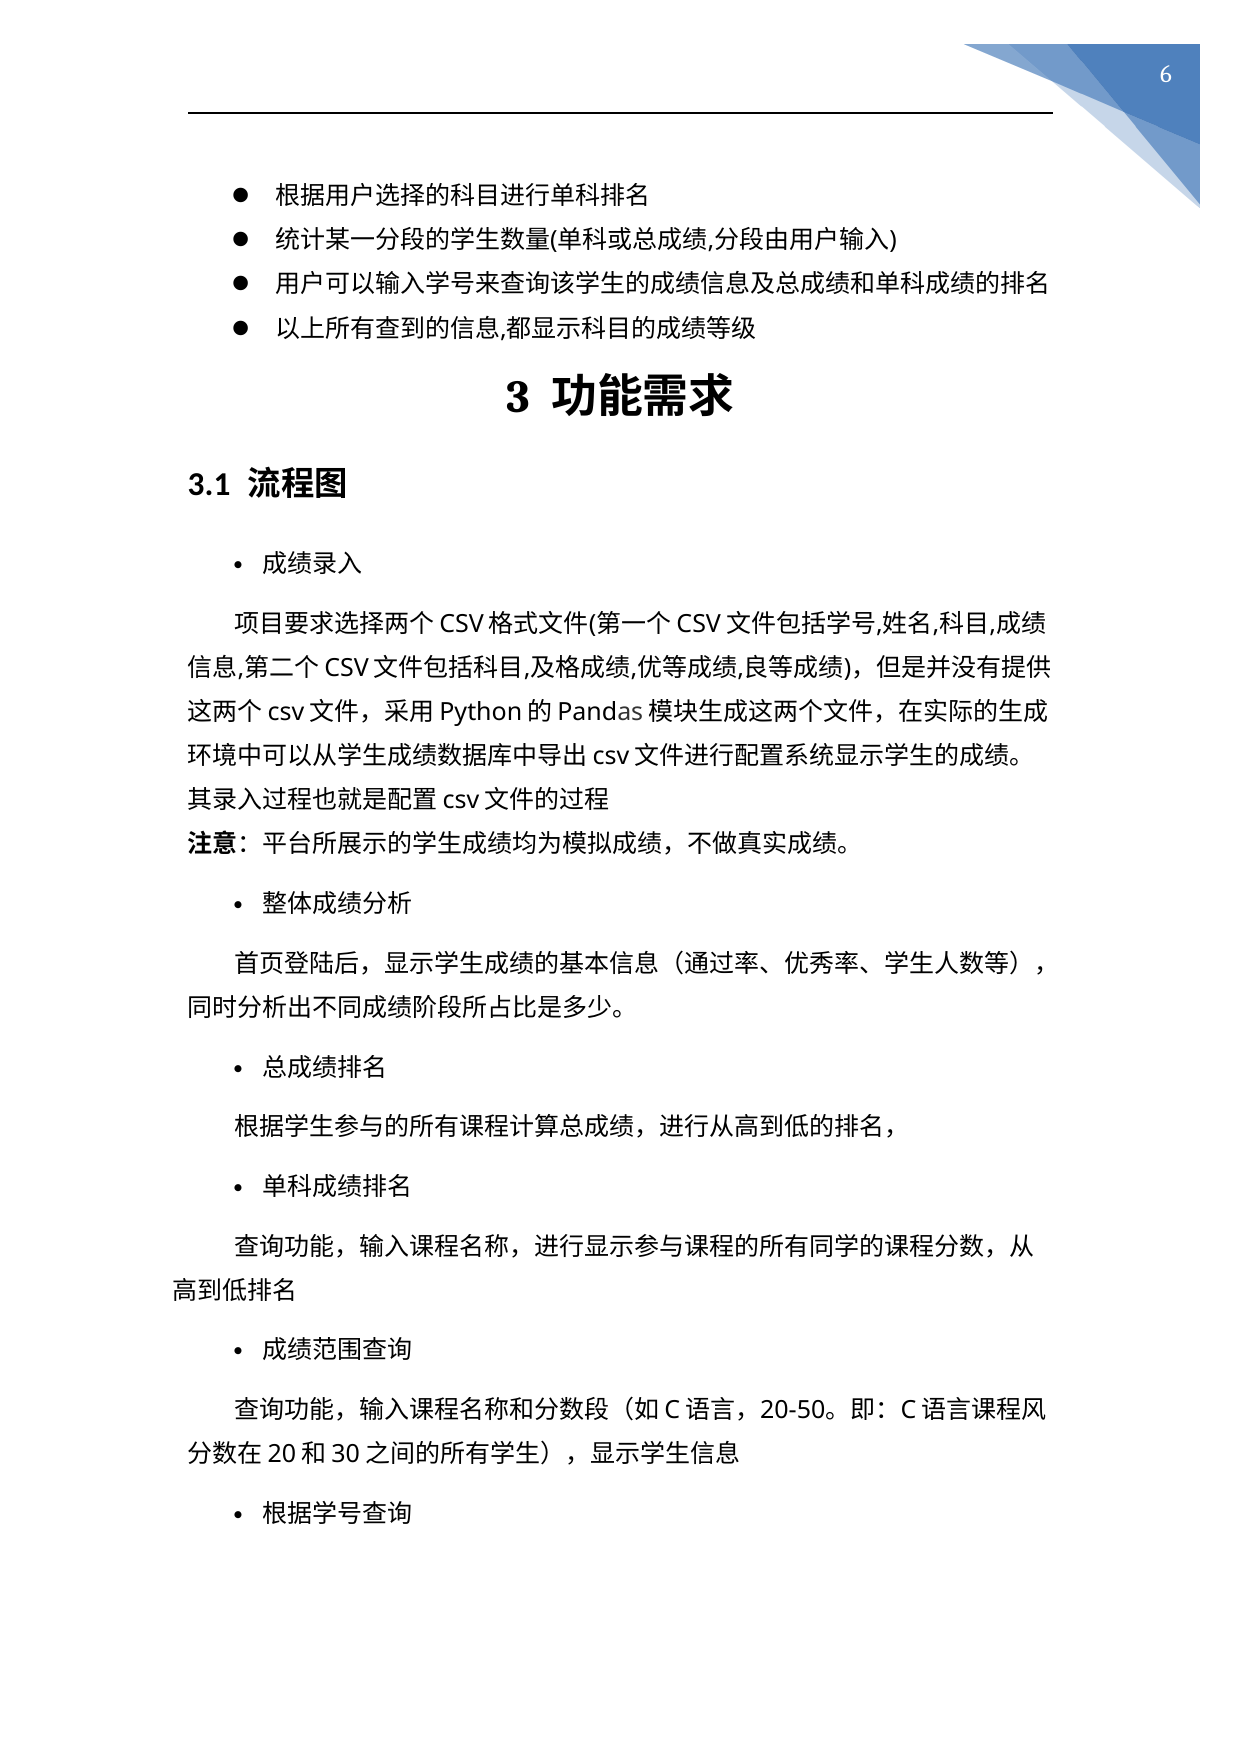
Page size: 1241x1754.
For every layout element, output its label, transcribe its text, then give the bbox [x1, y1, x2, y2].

text 注意：平台所展示的学生成绩均为模拟成绩，不做真实成绩。 [187, 820, 1053, 864]
text 根据学生参与的所有课程计算总成绩，进行从高到低的排名， [234, 1103, 1053, 1147]
list 用户可以输入学号来查询该学生的成绩信息及总成绩和单科成绩的排名 [231, 260, 1053, 304]
subtitle 流程图 [187, 436, 1053, 524]
list 单科成绩排名 [234, 1163, 1053, 1207]
list 整体成绩分析 [234, 880, 1053, 924]
list 统计某一分段的学生数量(单科或总成绩,分段由用户输入) [231, 216, 1053, 260]
list 总成绩排名 [234, 1043, 1053, 1087]
list 成绩范围查询 [234, 1326, 1053, 1370]
list 根据学号查询 [234, 1489, 1053, 1533]
picture [963, 44, 1200, 208]
text 查询功能，输入课程名称，进行显示参与课程的所有同学的课程分数，从高到低排名 [173, 1222, 1053, 1310]
text 查询功能，输入课程名称和分数段（如C语言，20-50。即：C语言课程风分数在20和30之间的所有学生），显示学生信息 [187, 1386, 1053, 1474]
text 项目要求选择两个CSV格式文件(第一个CSV文件包括学号,姓名,科目,成绩信息,第二个CSV文件包括科目,及格成绩,优等成绩,良等成绩)，但是并没有提供这两个csv文件，采用Python的Pandas模块生成这两个文件，在实际的生成环境中可以从学生成绩数据库中导出csv文件进行配置系统显示学生的成绩。其录入过程也就是配置csv文件的过程 [187, 600, 1053, 820]
list 以上所有查到的信息,都显示科目的成绩等级 [231, 304, 1053, 348]
text 首页登陆后，显示学生成绩的基本信息（通过率、优秀率、学生人数等），同时分析出不同成绩阶段所占比是多少。 [187, 939, 1053, 1028]
list 根据用户选择的科目进行单科排名 [231, 172, 1053, 216]
subtitle 功能需求 [187, 348, 1053, 436]
list 成绩录入 [234, 540, 1053, 584]
